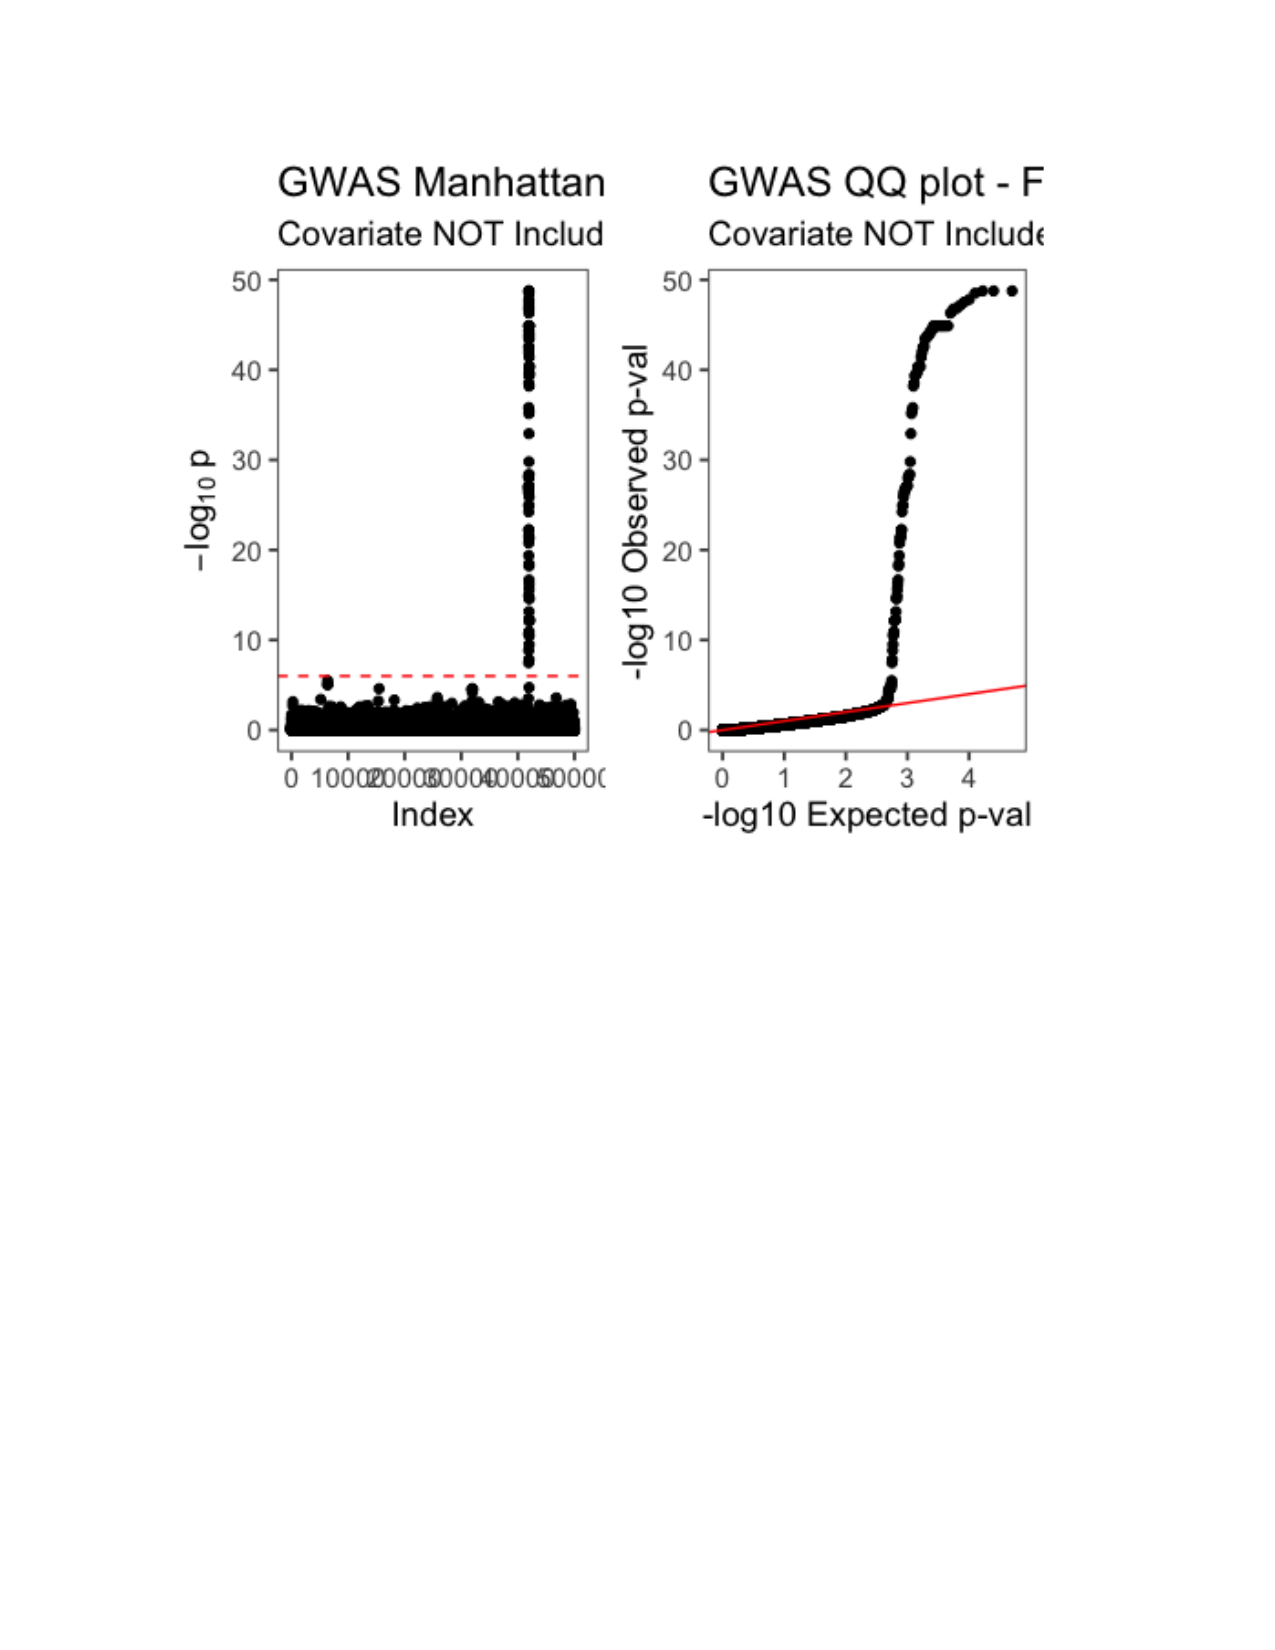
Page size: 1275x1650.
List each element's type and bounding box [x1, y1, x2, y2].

picture [168, 150, 1044, 850]
